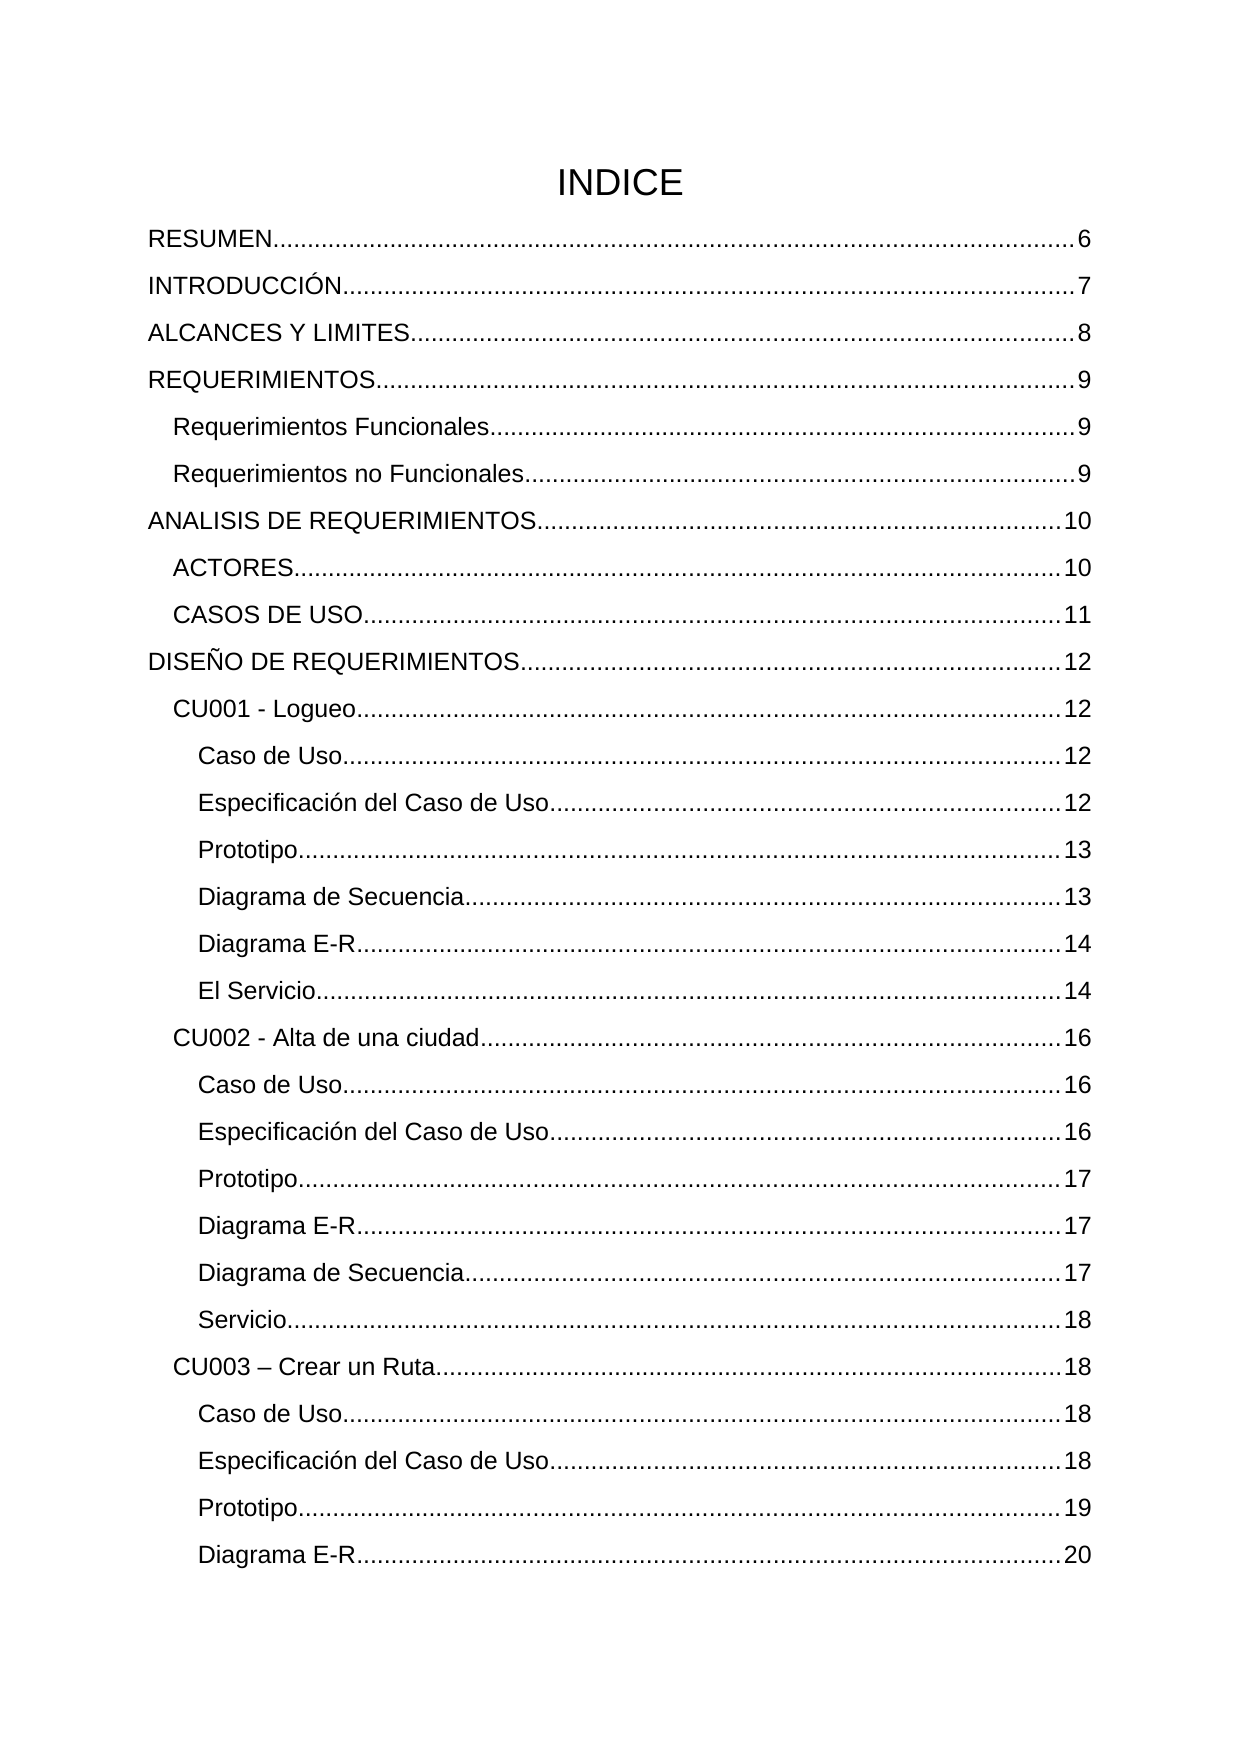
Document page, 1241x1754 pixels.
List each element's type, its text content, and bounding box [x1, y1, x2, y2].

text ANALISIS DE REQUERIMIENTOS 10 [148, 506, 1092, 535]
text Caso de Uso 18 [198, 1399, 1092, 1428]
text Especificación del Caso de Uso 16 [198, 1117, 1092, 1146]
text REQUERIMIENTOS 9 [148, 365, 1092, 394]
text Prototipo 19 [198, 1493, 1092, 1522]
text ALCANCES Y LIMITES 8 [148, 318, 1092, 347]
text Diagrama E-R 17 [198, 1211, 1092, 1240]
text ACTORES 10 [173, 553, 1092, 582]
text DISEÑO DE REQUERIMIENTOS 12 [148, 647, 1092, 676]
text Caso de Uso 16 [198, 1070, 1092, 1099]
text INTRODUCCIÓN 7 [148, 271, 1092, 300]
text Requerimientos Funcionales 9 [173, 412, 1092, 441]
text Prototipo 13 [198, 835, 1092, 864]
text Servicio 18 [198, 1305, 1092, 1334]
text CU003 – Crear un Ruta 18 [173, 1352, 1092, 1381]
text El Servicio 14 [198, 976, 1092, 1005]
text Diagrama E-R 20 [198, 1540, 1092, 1568]
text Diagrama de Secuencia 17 [198, 1258, 1092, 1287]
text CU001 - Logueo 12 [173, 694, 1092, 723]
text CASOS DE USO 11 [173, 600, 1092, 629]
text Requerimientos no Funcionales 9 [173, 459, 1092, 488]
text CU002 - Alta de una ciudad 16 [173, 1023, 1092, 1052]
text Especificación del Caso de Uso 18 [198, 1446, 1092, 1474]
text Caso de Uso 12 [198, 741, 1092, 770]
text Prototipo 17 [198, 1164, 1092, 1193]
text Diagrama E-R 14 [198, 929, 1092, 958]
text INDICE [148, 160, 1092, 203]
text RESUMEN 6 [148, 224, 1092, 253]
text Diagrama de Secuencia 13 [198, 882, 1092, 911]
text Especificación del Caso de Uso 12 [198, 788, 1092, 817]
